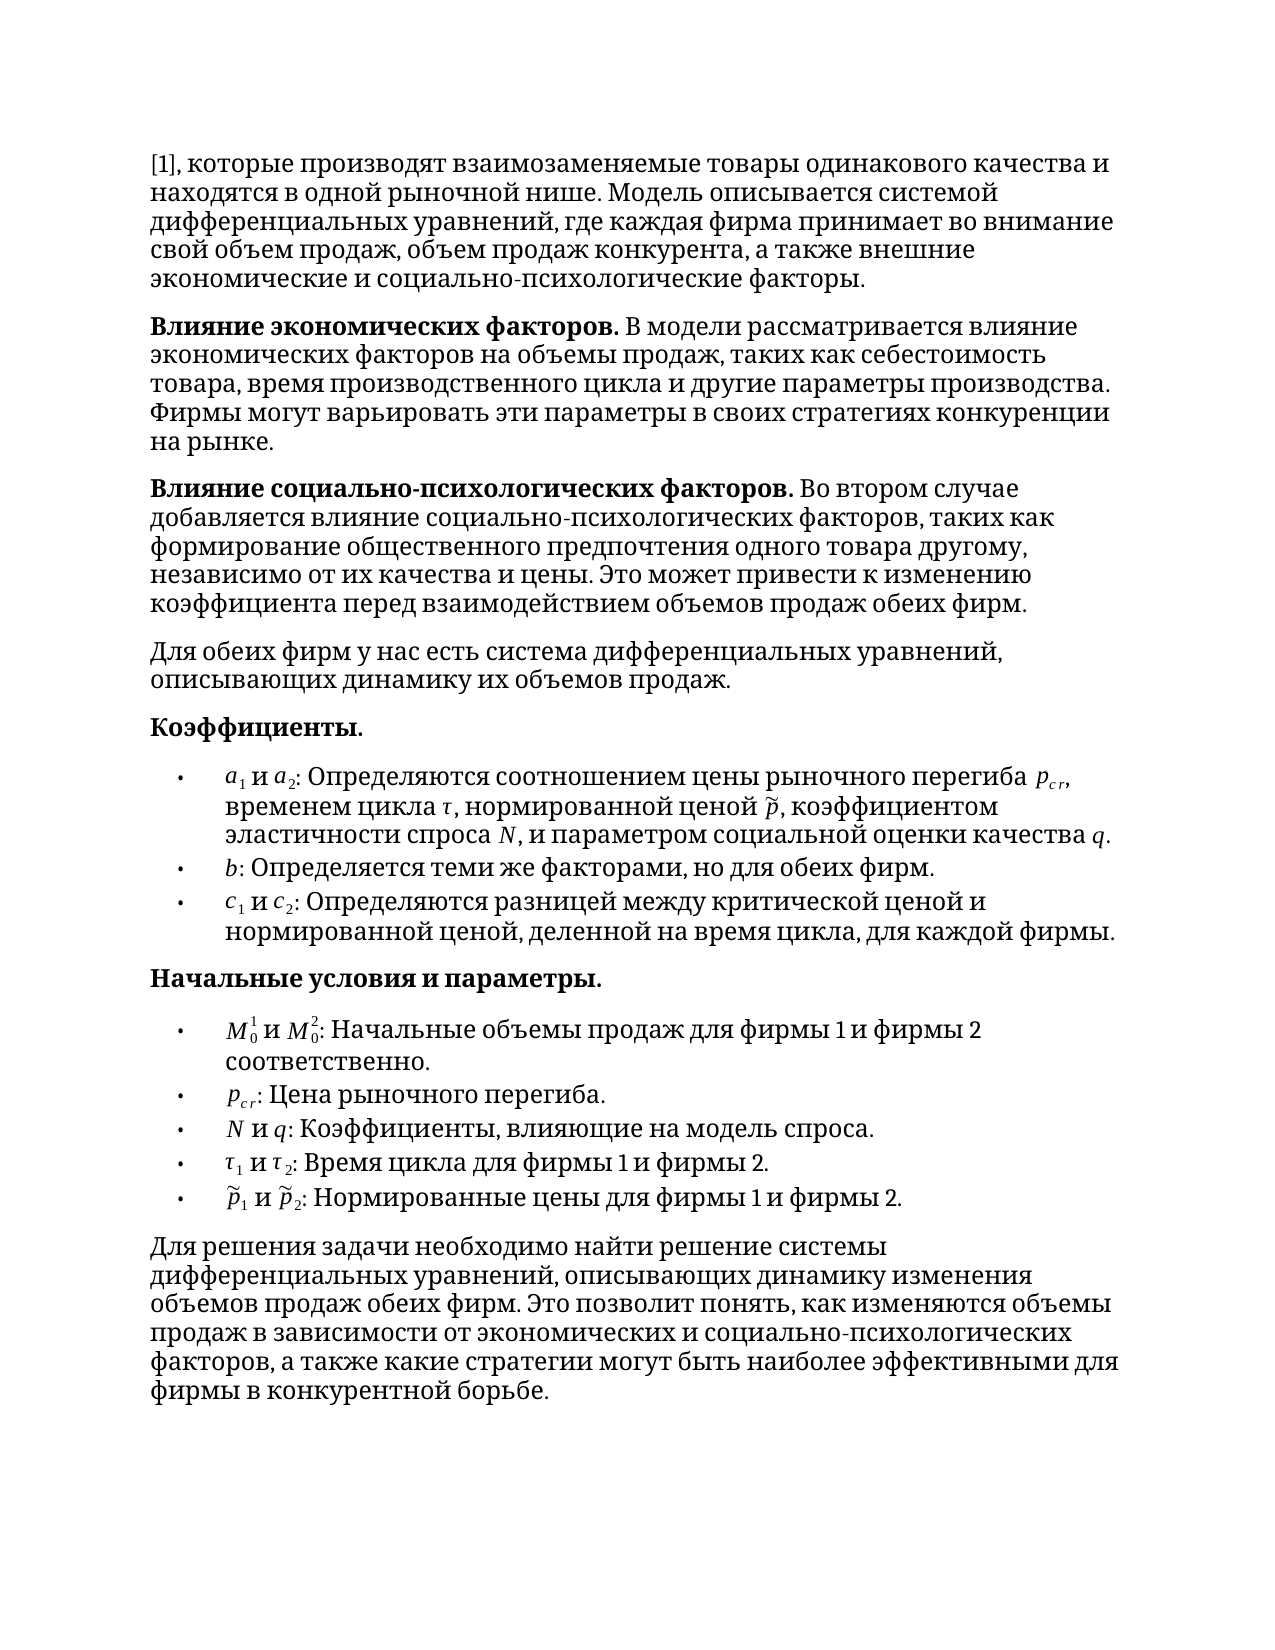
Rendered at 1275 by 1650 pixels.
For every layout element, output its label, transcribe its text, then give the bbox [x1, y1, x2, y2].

list и : Определяются соотношением цены рыночного перегиба , временем цикла , нормированной ценой , коэффициентом эластичности спроса , и параметром социальной оценки качества . [175, 761, 1125, 850]
text Начальные условия и параметры. [150, 965, 1125, 994]
text Для обеих фирм у нас есть система дифференциальных уравнений, описывающих динамику их объемов продаж. [150, 637, 1125, 695]
text Коэффициенты. [150, 714, 1125, 742]
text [150, 150, 1125, 294]
list : Определяется теми же факторами, но для обеих фирм. [175, 854, 1125, 883]
list и : Начальные объемы продаж для фирмы 1 и фирмы 2 соответственно. [175, 1013, 1125, 1076]
text Влияние экономических факторов. В модели рассматривается влияние экономических факторов на объемы продаж, таких как себестоимость товара, время производственного цикла и другие параметры производства. Фирмы могут варьировать эти параметры в своих стратегиях конкуренции на рынке. [150, 312, 1125, 456]
list и : Время цикла для фирмы 1 и фирмы 2. [175, 1148, 1125, 1179]
list и : Определяются разницей между критической ценой и нормированной ценой, деленной на время цикла, для каждой фирмы. [175, 886, 1125, 946]
list : Цена рыночного перегиба. [175, 1080, 1125, 1111]
text Влияние социально-психологических факторов. Во втором случае добавляется влияние социально-психологических факторов, таких как формирование общественного предпочтения одного товара другому, независимо от их качества и цены. Это может привести к изменению коэффициента перед взаимодействием объемов продаж обеих фирм. [150, 475, 1125, 619]
list и : Нормированные цены для фирмы 1 и фирмы 2. [175, 1183, 1125, 1214]
text Для решения задачи необходимо найти решение системы дифференциальных уравнений, описывающих динамику изменения объемов продаж обеих фирм. Это позволит понять, как изменяются объемы продаж в зависимости от экономических и социально-психологических факторов, а также какие стратегии могут быть наиболее эффективными для фирмы в конкурентной борьбе. [150, 1233, 1125, 1405]
list и : Коэффициенты, влияющие на модель спроса. [175, 1115, 1125, 1144]
